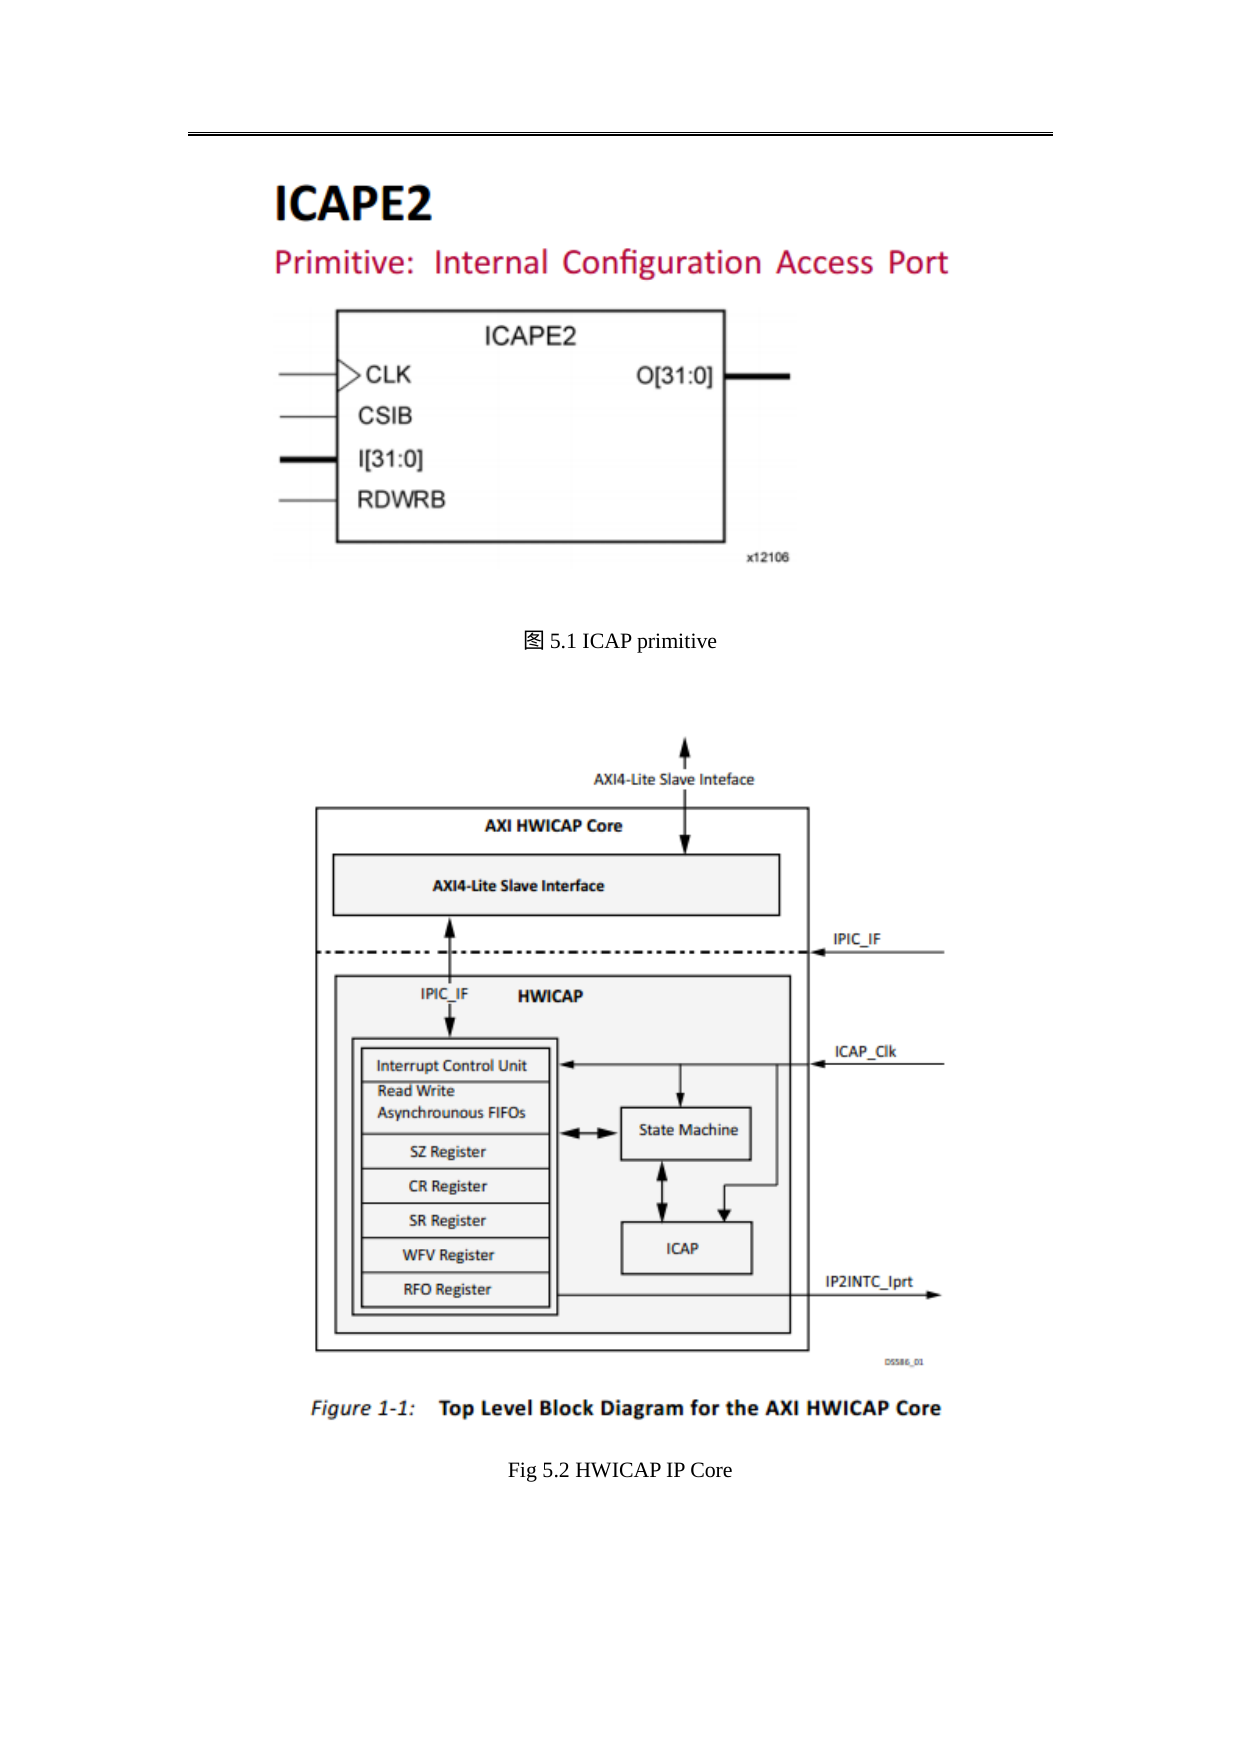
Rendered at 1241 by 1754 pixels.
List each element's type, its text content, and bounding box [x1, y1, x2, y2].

text 图5.1 ICAP primitive [187, 623, 1053, 655]
picture [250, 699, 990, 1442]
text Fig 5.2 HWICAP IP Core [187, 1453, 1053, 1485]
picture [224, 162, 1017, 601]
